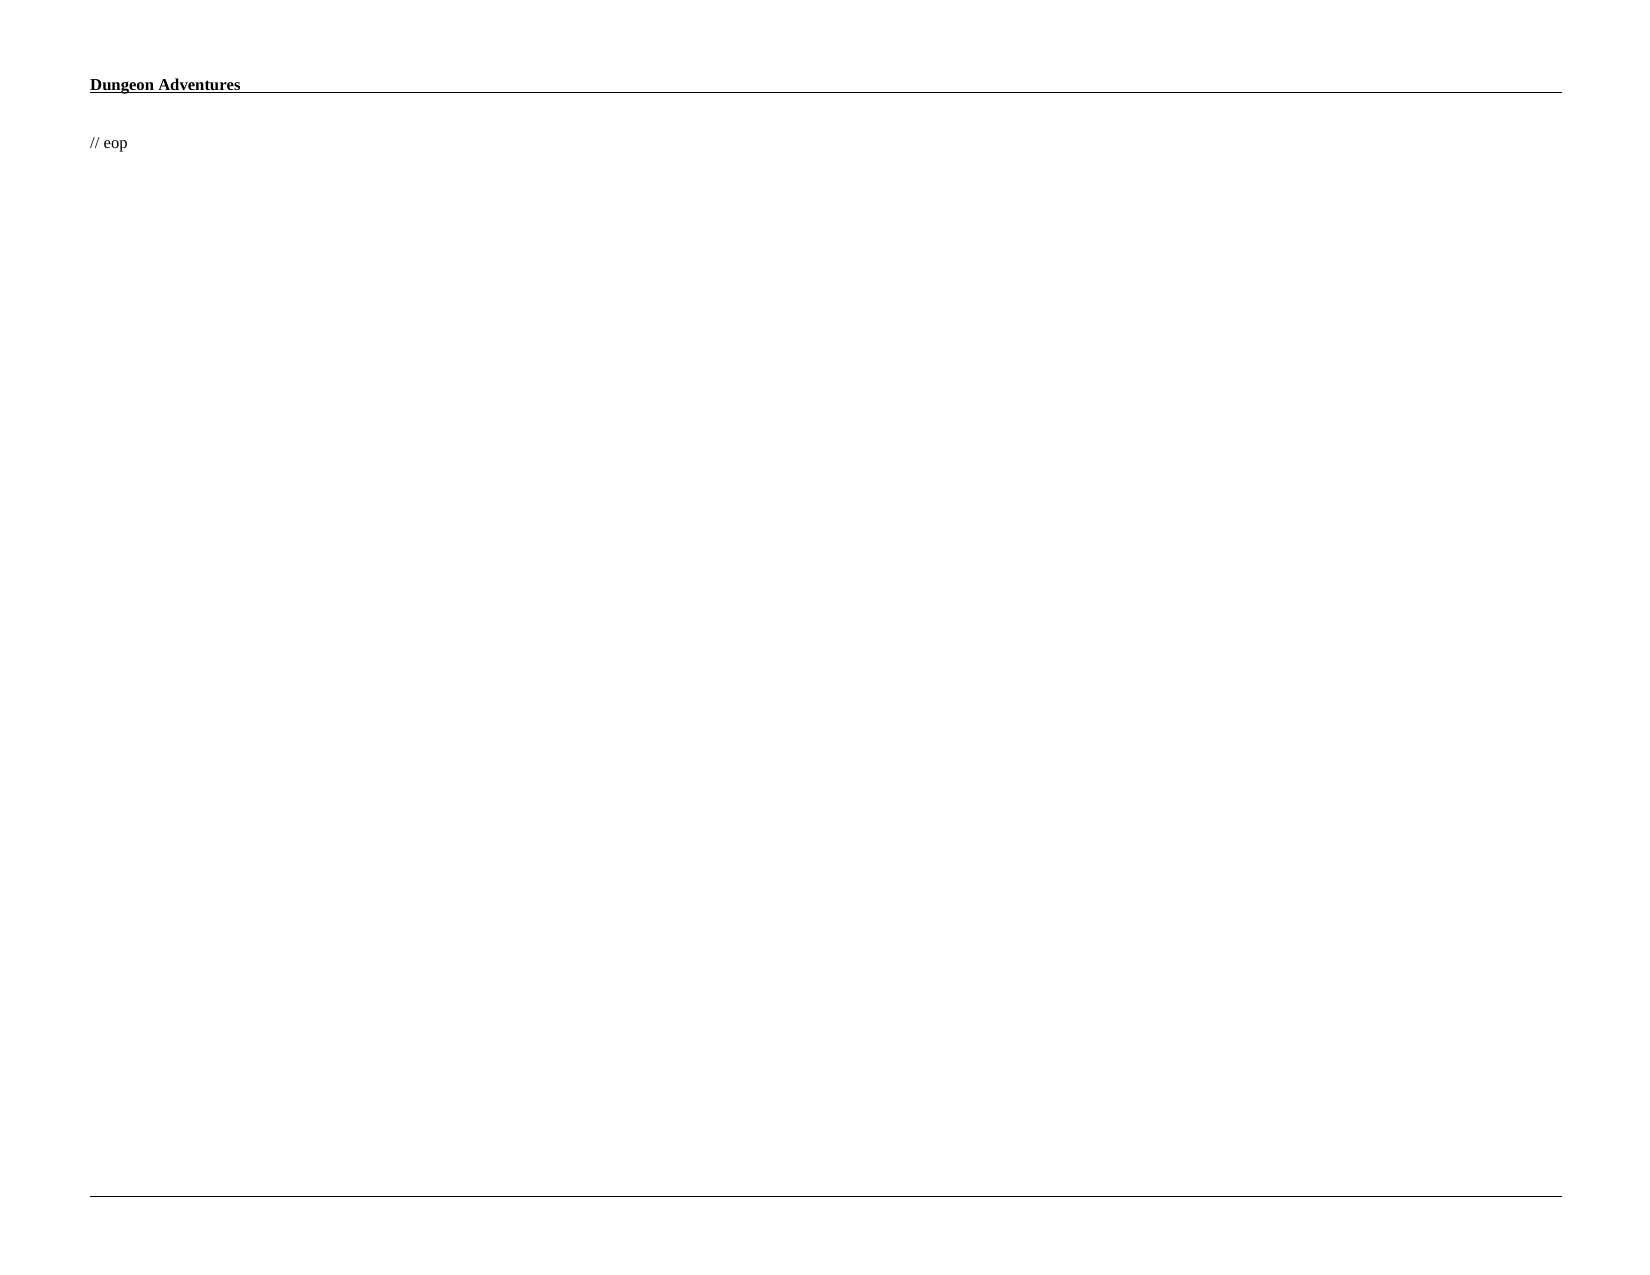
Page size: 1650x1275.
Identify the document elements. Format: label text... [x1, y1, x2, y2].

text // eop [90, 132, 1560, 152]
